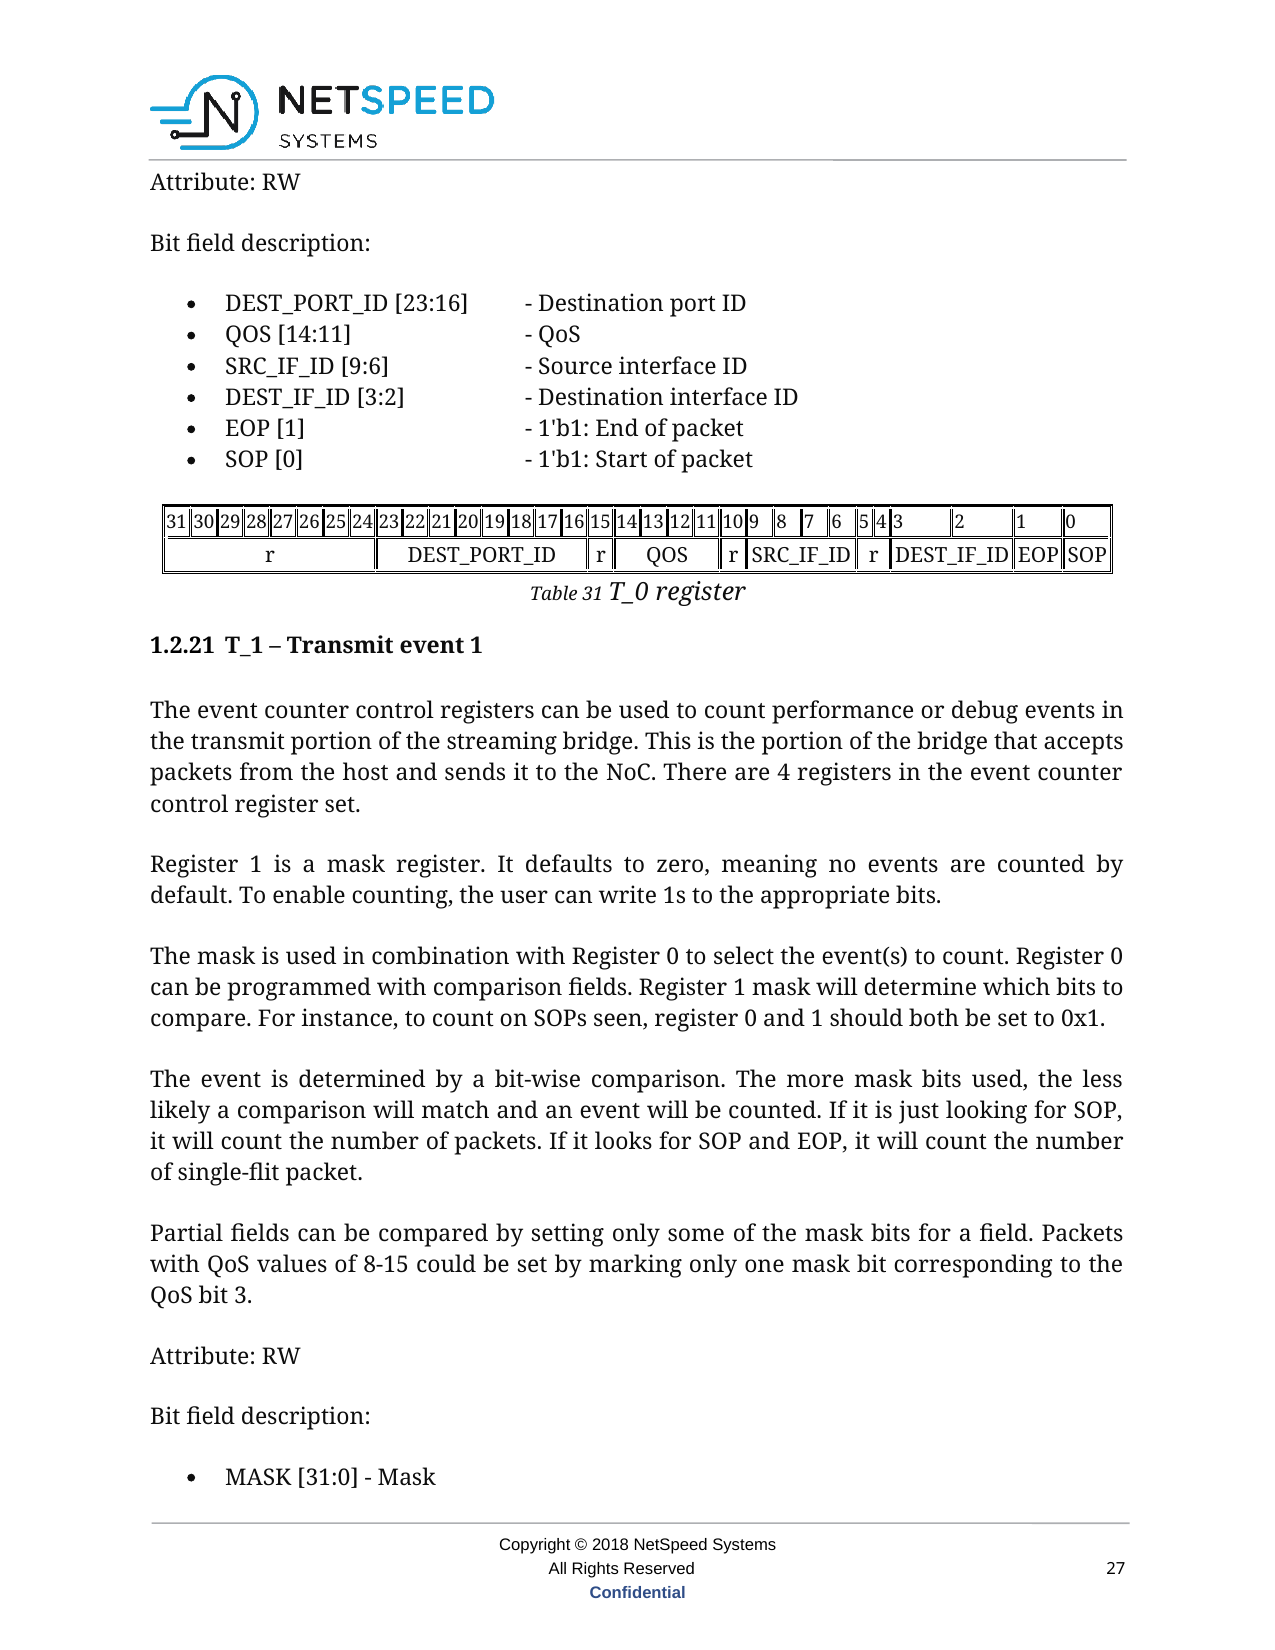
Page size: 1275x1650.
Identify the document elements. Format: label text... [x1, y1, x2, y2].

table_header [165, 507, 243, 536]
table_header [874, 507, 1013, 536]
list QOS [14:11] - QoS [187, 318, 1125, 350]
list DEST_PORT_ID [23:16] - Destination port ID [187, 287, 1125, 318]
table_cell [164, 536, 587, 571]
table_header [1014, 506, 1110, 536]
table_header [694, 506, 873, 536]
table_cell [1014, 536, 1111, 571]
text Bit field description: [150, 1400, 1125, 1431]
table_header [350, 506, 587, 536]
list SOP [0] - 1'b1: Start of packet [187, 443, 1125, 475]
text Register 1 is a mask register. It defaults to zero, meaning no events are counted by default. To enable counting, the user can write 1s to the appropriate bits. [150, 848, 1125, 910]
text Attribute: RW [150, 1339, 1125, 1371]
text Table 31 T_0 register [150, 574, 1125, 608]
list MASK [31:0] - Mask [187, 1460, 1125, 1492]
text The mask is used in combination with Register 0 to select the event(s) to count. Register 0 can be programmed with comparison fields. Register 1 mask will determine which bits to compare. For instance, to count on SOPs seen, register 0 and 1 should both be set to 0x1. [150, 939, 1125, 1033]
text Partial fields can be compared by setting only some of the mask bits for a field. Packets with QoS values of 8-15 could be set by marking only one mask bit corresponding to the QoS bit 3. [150, 1217, 1125, 1310]
picture [150, 75, 495, 150]
text Attribute: RW [150, 166, 1125, 198]
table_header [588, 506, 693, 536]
text Bit field description: [150, 227, 1125, 258]
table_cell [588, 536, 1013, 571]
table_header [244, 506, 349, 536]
subtitle T_1 – Transmit event 1 [150, 629, 1125, 660]
list SRC_IF_ID [9:6] - Source interface ID [187, 350, 1125, 381]
list DEST_IF_ID [3:2] - Destination interface ID [187, 381, 1125, 412]
text The event counter control registers can be used to count performance or debug events in the transmit portion of the streaming bridge. This is the portion of the bridge that accepts packets from the host and sends it to the NoC. There are 4 registers in the event counter control register set. [150, 694, 1125, 819]
list EOP [1] - 1'b1: End of packet [187, 412, 1125, 443]
text The event is determined by a bit-wise comparison. The more mask bits used, the less likely a comparison will match and an event will be counted. If it is just looking for SOP, it will count the number of packets. If it looks for SOP and EOP, it will count the number of single-flit packet. [150, 1062, 1125, 1187]
